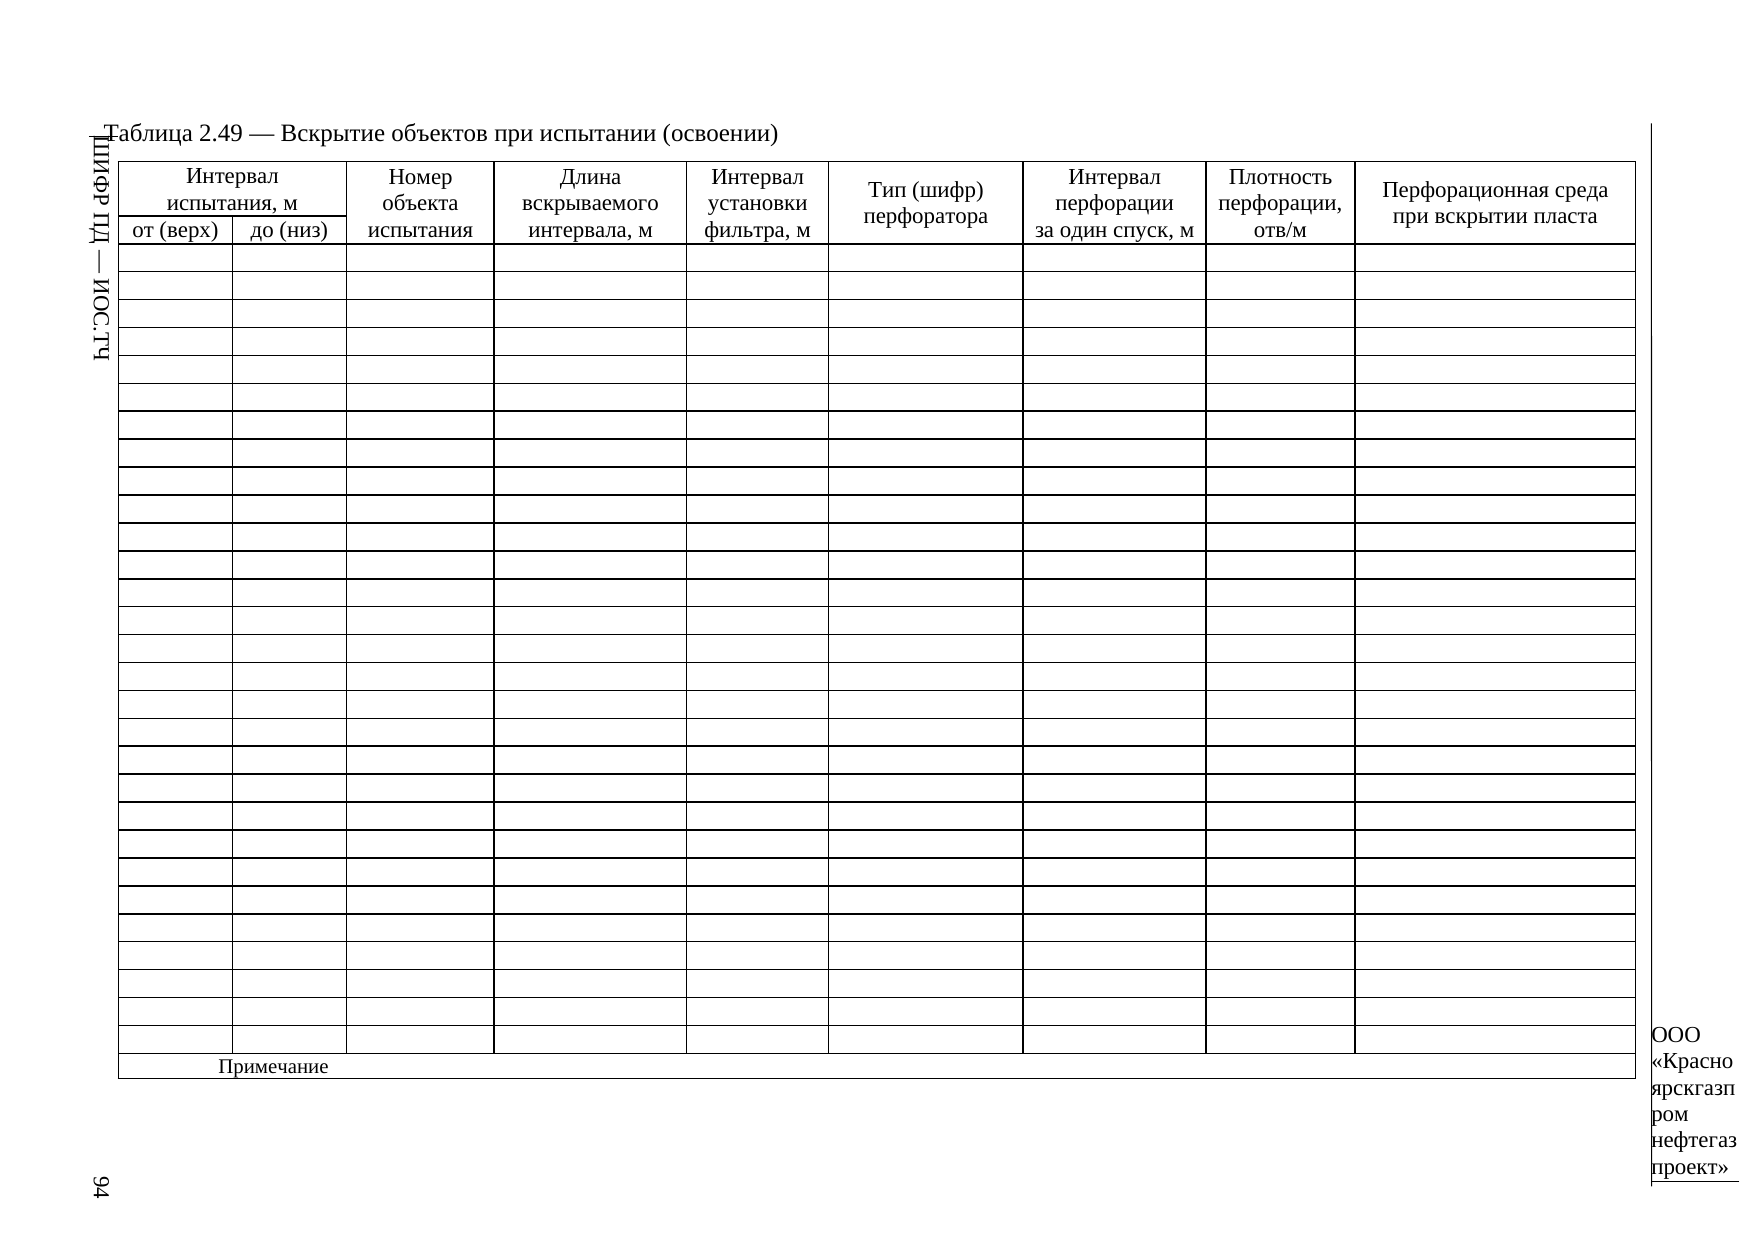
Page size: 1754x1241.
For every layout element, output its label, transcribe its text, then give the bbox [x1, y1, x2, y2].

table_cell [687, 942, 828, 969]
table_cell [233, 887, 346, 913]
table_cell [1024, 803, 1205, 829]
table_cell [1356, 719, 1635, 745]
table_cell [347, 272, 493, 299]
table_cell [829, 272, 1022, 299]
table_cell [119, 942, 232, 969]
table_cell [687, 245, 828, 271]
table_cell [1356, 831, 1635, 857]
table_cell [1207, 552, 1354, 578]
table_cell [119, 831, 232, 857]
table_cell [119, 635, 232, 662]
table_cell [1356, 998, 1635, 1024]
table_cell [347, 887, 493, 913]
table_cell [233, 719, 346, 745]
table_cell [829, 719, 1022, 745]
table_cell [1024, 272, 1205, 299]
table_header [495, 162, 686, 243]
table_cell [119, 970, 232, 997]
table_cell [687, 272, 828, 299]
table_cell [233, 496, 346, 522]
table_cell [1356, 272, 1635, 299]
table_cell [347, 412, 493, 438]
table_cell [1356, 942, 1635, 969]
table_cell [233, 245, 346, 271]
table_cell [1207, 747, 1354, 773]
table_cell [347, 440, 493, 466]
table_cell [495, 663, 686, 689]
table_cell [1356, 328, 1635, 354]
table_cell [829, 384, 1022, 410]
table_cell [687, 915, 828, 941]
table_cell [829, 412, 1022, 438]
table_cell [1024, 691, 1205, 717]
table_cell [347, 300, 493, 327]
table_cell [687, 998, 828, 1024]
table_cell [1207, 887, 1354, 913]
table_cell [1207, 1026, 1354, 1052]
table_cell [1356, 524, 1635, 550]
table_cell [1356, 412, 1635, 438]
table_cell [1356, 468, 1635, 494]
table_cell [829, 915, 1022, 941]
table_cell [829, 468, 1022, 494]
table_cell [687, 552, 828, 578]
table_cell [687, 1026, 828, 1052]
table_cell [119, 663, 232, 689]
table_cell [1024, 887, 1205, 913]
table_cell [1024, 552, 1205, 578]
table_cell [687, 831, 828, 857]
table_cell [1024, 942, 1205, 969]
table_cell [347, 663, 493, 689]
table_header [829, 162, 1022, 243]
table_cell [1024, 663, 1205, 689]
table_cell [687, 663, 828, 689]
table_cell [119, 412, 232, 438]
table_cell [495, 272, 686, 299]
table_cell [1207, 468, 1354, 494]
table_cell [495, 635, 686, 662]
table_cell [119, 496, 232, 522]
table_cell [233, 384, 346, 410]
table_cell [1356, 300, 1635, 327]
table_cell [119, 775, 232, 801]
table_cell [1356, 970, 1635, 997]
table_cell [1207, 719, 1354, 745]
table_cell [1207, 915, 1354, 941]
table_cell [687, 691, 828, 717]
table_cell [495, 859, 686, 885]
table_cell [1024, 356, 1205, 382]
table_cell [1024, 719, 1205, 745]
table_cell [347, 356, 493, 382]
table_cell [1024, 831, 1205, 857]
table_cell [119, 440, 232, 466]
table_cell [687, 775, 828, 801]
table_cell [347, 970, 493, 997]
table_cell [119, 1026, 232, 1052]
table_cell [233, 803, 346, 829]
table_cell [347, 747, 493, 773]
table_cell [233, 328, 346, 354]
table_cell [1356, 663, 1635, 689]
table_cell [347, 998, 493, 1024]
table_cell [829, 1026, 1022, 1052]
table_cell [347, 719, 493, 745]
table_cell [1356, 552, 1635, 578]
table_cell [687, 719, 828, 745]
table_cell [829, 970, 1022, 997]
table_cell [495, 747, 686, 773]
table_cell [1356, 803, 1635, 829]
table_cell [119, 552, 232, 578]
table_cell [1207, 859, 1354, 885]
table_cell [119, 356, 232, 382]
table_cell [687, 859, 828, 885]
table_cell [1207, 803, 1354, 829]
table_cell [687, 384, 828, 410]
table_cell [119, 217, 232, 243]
text Таблица 2.49 — Вскрытие объектов при испытании (освоении) [103, 118, 1636, 147]
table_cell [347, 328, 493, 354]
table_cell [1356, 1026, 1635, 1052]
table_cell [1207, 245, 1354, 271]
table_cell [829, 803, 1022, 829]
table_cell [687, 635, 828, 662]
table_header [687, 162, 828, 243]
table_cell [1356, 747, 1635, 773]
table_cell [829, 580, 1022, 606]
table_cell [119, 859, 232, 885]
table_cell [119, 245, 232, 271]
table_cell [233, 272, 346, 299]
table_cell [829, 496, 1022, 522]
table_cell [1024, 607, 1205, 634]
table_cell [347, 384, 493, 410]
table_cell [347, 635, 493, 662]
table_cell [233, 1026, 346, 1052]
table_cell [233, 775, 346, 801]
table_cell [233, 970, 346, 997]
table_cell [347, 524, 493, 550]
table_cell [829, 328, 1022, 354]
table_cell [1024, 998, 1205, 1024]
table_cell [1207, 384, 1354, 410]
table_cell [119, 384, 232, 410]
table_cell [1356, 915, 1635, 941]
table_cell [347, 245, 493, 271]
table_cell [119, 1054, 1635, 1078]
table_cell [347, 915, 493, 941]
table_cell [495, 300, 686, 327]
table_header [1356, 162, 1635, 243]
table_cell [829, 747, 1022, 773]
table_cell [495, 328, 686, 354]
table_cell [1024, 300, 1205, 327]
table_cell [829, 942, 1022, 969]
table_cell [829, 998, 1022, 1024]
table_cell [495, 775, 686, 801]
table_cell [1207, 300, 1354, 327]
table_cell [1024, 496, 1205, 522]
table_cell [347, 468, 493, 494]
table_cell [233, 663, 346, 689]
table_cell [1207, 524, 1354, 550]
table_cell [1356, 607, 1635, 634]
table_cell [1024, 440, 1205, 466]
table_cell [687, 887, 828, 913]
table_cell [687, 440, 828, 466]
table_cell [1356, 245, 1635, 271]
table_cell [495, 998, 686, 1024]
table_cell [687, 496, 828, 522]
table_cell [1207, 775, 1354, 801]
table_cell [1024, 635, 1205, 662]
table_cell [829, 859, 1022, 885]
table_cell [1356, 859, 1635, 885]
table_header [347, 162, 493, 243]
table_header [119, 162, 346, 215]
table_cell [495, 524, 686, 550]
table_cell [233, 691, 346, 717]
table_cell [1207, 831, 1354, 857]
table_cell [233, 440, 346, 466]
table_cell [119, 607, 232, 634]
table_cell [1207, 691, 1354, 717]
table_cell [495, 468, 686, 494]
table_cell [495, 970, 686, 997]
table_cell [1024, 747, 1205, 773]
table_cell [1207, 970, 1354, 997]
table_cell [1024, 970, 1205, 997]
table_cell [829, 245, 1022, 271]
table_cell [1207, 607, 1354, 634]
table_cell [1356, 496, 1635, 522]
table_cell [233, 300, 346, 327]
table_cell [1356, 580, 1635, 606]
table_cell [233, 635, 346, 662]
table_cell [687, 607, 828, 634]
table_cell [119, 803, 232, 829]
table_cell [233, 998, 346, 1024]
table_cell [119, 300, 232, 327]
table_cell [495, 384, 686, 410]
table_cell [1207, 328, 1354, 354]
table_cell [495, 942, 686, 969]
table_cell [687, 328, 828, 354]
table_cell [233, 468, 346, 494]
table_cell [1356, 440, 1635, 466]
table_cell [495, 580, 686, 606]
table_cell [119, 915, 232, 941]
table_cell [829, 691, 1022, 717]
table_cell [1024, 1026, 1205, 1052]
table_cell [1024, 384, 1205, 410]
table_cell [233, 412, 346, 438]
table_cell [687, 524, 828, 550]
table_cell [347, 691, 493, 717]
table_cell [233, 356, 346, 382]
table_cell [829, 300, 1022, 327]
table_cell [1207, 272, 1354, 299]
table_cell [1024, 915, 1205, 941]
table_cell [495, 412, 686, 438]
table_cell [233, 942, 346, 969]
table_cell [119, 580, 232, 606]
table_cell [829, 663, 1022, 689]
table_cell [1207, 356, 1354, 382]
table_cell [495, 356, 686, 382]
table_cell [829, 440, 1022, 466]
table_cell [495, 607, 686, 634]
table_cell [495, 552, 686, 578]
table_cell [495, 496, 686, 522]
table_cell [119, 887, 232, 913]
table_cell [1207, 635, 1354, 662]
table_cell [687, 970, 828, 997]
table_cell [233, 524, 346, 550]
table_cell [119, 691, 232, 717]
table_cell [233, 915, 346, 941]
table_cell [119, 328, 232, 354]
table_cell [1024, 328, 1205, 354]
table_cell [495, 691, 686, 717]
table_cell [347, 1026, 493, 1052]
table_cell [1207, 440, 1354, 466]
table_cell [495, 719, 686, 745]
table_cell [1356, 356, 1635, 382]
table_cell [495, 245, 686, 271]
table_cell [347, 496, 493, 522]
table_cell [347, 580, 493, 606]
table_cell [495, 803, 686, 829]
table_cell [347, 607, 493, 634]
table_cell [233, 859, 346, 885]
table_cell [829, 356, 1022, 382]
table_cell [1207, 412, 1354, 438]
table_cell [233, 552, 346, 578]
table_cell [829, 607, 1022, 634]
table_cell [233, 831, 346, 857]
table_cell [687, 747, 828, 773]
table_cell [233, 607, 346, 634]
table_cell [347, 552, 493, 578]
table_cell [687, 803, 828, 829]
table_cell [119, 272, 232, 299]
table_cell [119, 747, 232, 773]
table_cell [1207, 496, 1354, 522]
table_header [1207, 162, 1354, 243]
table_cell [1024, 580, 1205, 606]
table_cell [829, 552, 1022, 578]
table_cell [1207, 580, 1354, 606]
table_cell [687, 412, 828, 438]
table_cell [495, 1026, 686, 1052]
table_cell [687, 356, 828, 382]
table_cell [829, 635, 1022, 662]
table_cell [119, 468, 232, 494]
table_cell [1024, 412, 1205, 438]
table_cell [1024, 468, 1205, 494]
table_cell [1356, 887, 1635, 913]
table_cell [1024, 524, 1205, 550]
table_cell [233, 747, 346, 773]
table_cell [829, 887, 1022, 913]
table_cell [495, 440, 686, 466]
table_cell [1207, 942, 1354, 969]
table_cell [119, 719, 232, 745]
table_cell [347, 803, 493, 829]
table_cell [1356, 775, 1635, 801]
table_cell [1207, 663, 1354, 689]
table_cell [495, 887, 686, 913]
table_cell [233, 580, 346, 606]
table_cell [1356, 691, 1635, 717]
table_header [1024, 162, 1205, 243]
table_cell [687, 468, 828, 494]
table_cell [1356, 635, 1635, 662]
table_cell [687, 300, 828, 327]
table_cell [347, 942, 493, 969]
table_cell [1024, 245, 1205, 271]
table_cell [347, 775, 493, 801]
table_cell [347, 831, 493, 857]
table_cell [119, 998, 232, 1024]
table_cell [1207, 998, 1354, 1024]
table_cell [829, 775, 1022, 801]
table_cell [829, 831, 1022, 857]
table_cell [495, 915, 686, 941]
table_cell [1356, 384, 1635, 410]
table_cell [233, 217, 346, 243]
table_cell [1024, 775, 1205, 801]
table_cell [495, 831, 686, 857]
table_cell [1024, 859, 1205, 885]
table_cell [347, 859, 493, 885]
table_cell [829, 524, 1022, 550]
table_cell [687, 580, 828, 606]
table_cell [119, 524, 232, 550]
